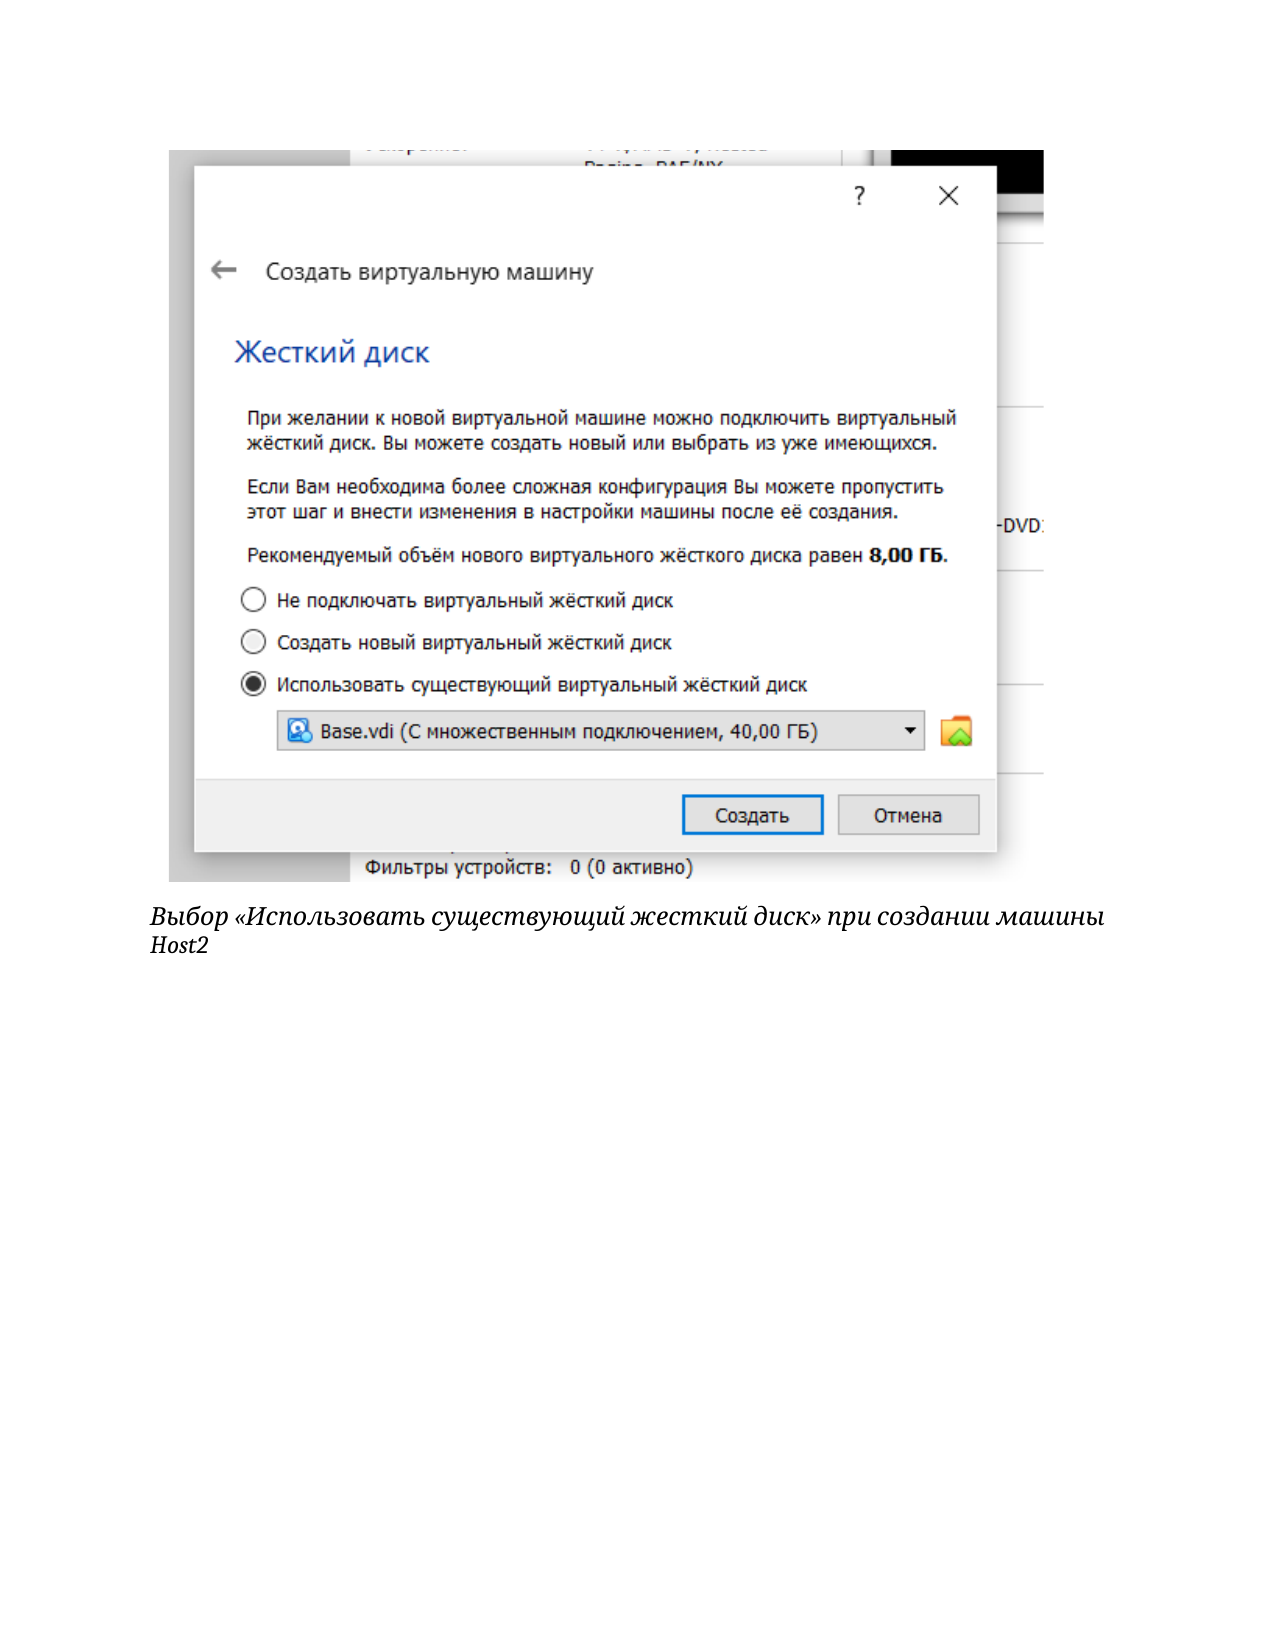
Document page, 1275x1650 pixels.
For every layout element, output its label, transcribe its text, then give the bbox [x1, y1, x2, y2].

text Выбор «Использовать существующий жесткий диск» при создании машины Host2 [150, 903, 1125, 960]
picture [168, 150, 1044, 882]
